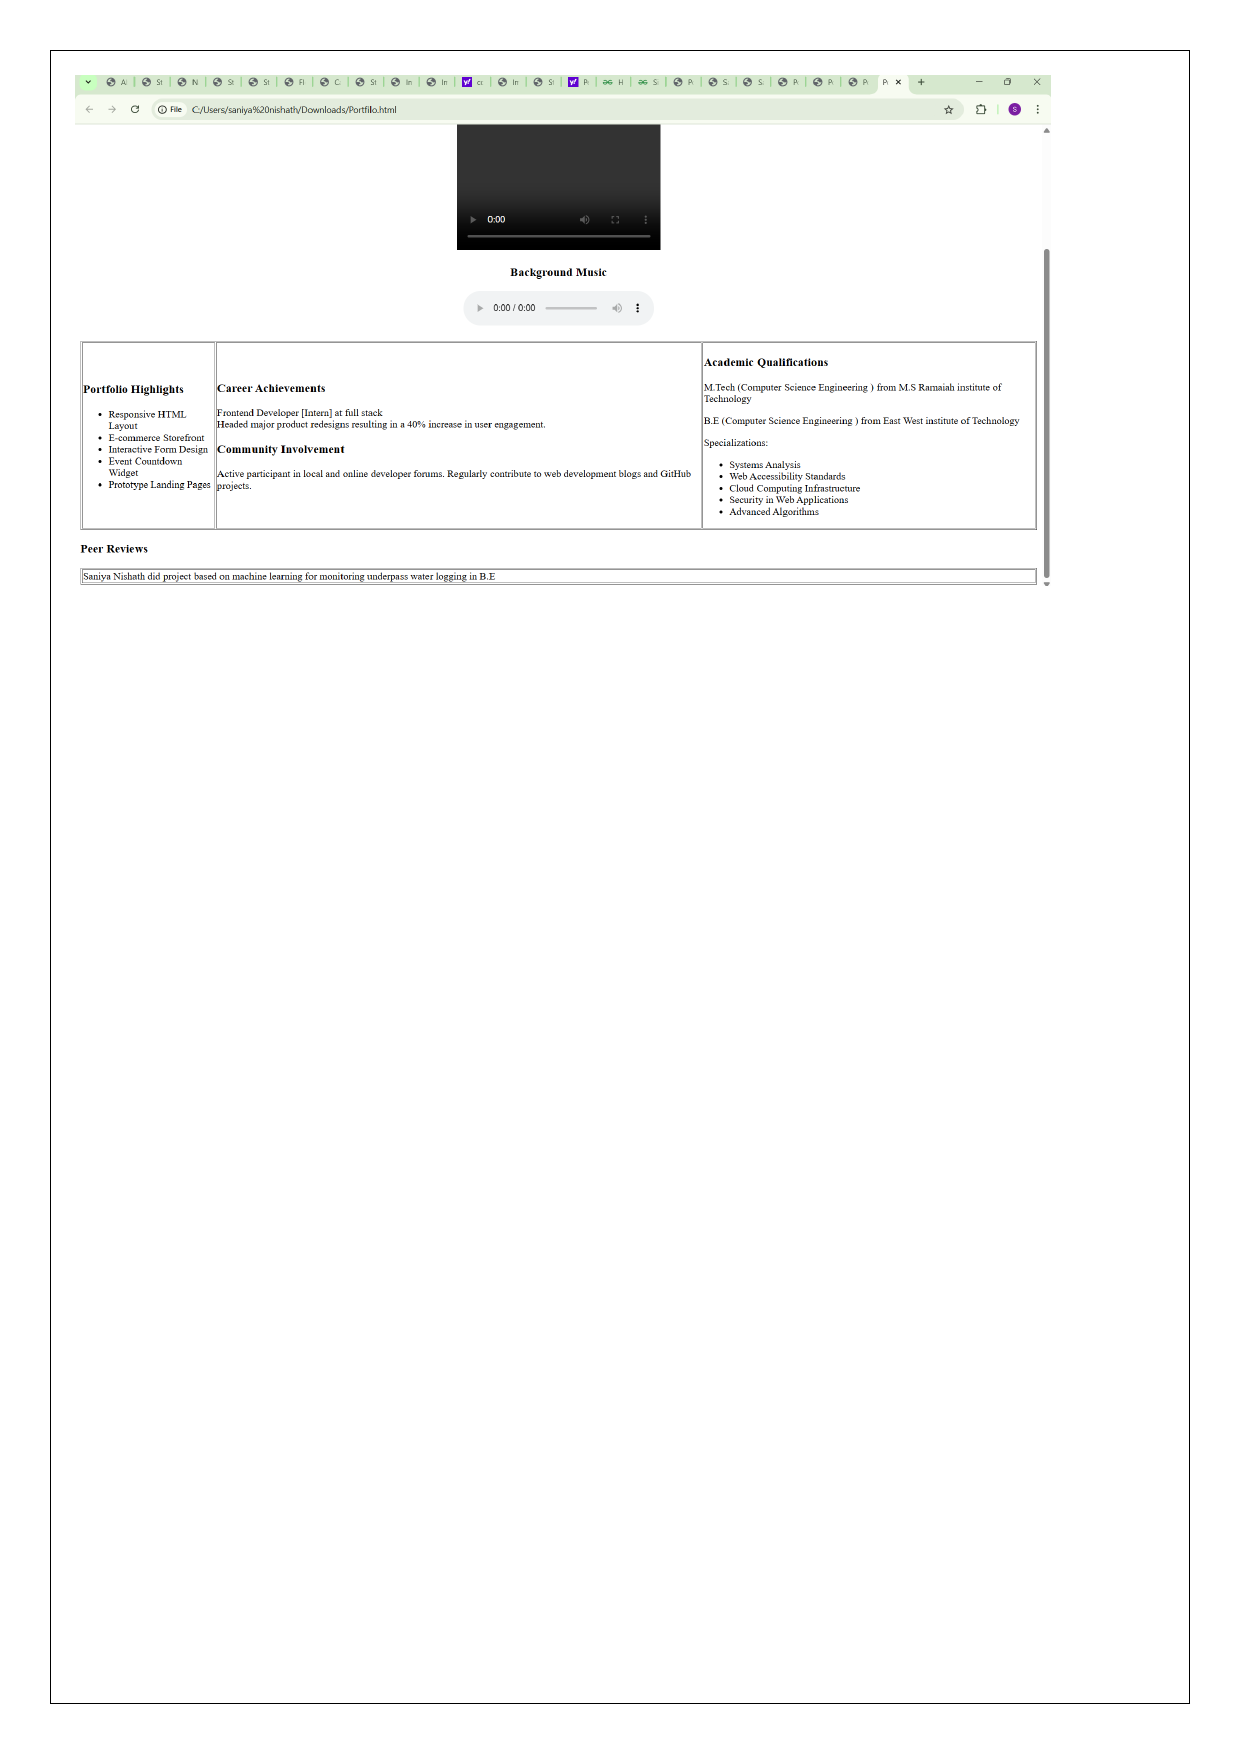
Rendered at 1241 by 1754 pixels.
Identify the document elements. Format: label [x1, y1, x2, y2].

picture [75, 75, 1051, 586]
